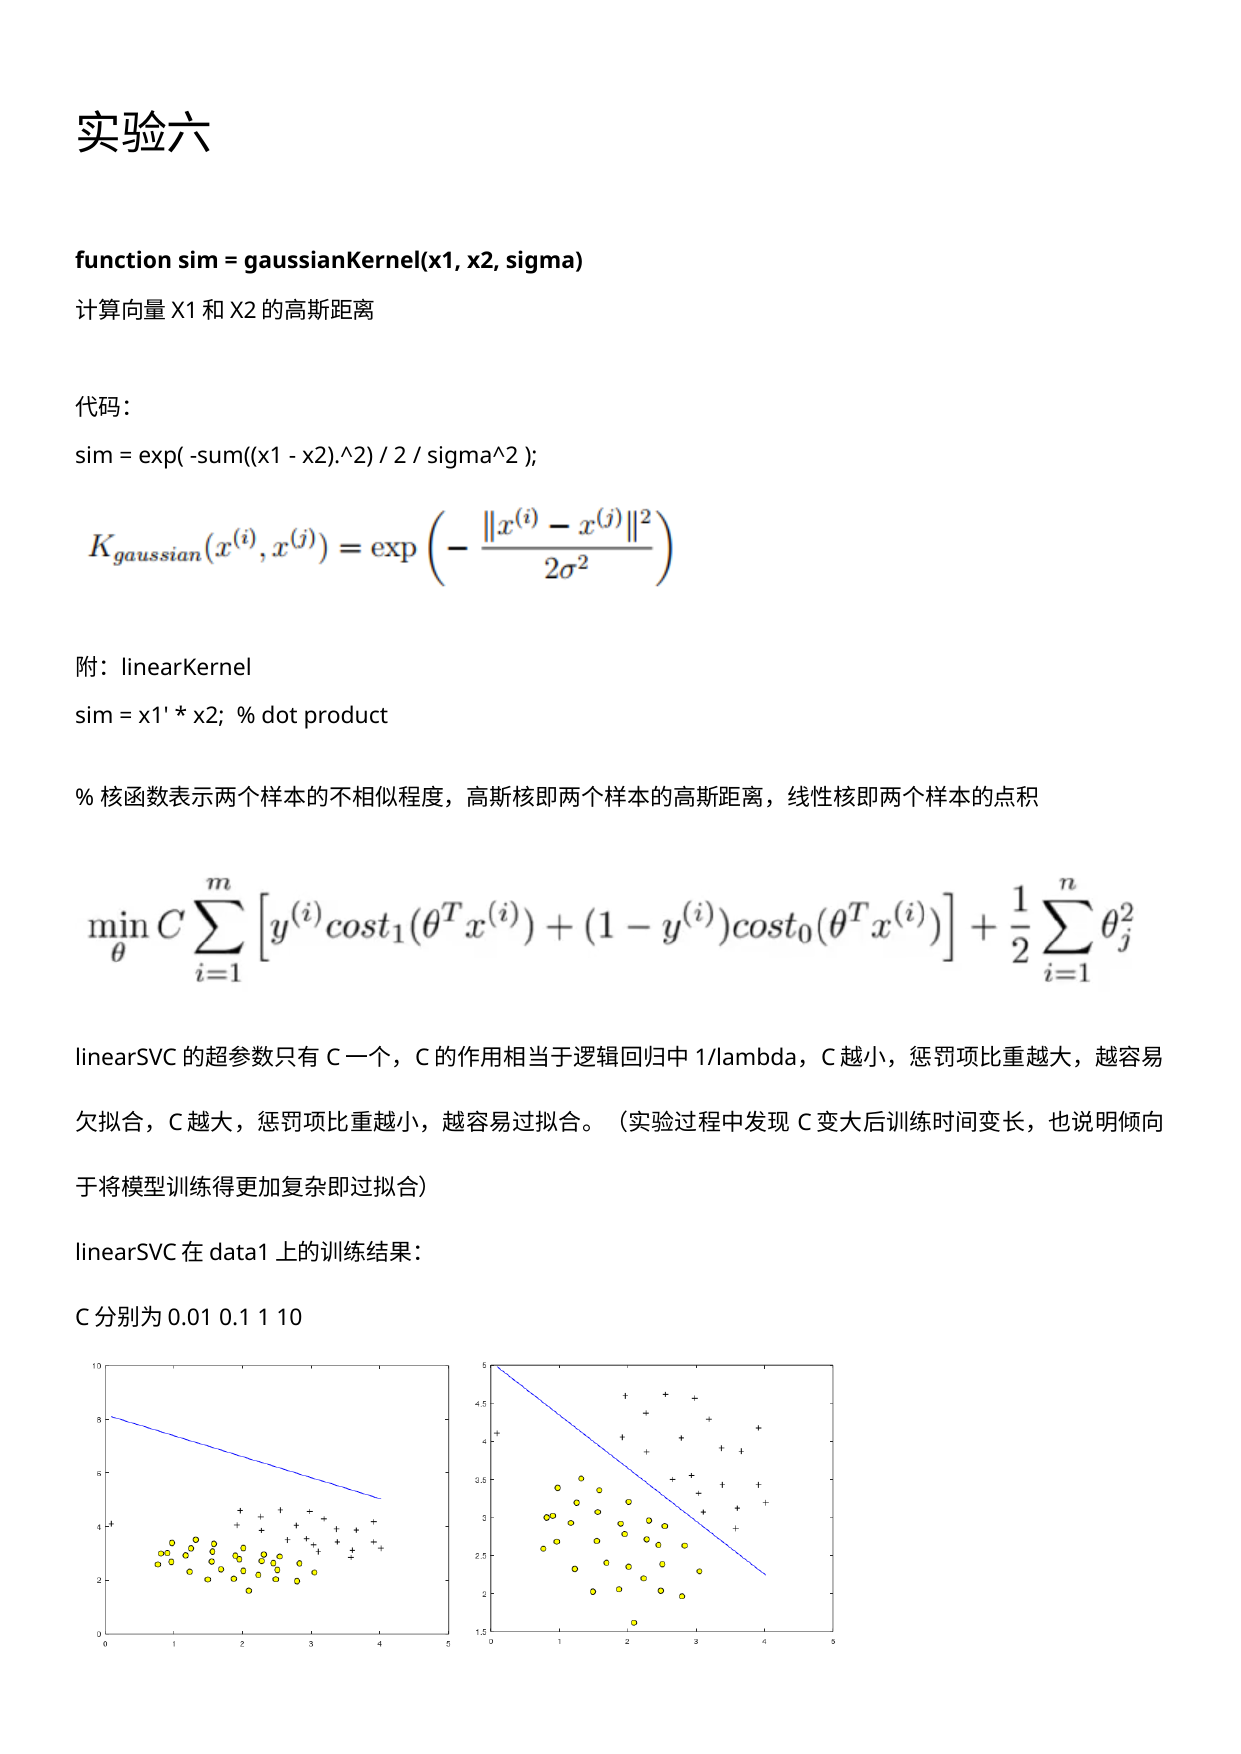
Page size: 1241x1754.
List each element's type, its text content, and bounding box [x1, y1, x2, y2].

picture [75, 470, 682, 610]
picture [75, 860, 1166, 1002]
text % 核函数表示两个样本的不相似程度，高斯核即两个样本的高斯距离，线性核即两个样本的点积 [75, 763, 1165, 828]
text 代码： [75, 373, 1165, 438]
text linearSVC在data1上的训练结果： [75, 1218, 1165, 1283]
text C分别为0.01 0.1 1 10 [75, 1283, 1165, 1348]
text linearSVC的超参数只有C一个，C的作用相当于逻辑回归中1/lambda，C越小，惩罚项比重越大，越容易欠拟合，C越大，惩罚项比重越小，越容易过拟合。（实验过程中发现C变大后训练时间变长，也说明倾向于将模型训练得更加复杂即过拟合） [75, 1023, 1165, 1218]
text sim = x1' * x2; % dot product [75, 698, 1165, 731]
text function sim = gaussianKernel(x1, x2, sigma) [75, 243, 1165, 276]
text 计算向量X1和X2的高斯距离 [75, 276, 1165, 341]
text sim = exp( -sum((x1 - x2).^2) / 2 / sigma^2 ); [75, 438, 1165, 471]
text 实验六 [75, 81, 1165, 178]
text 附：linearKernel [75, 633, 1165, 698]
picture [75, 1348, 850, 1654]
